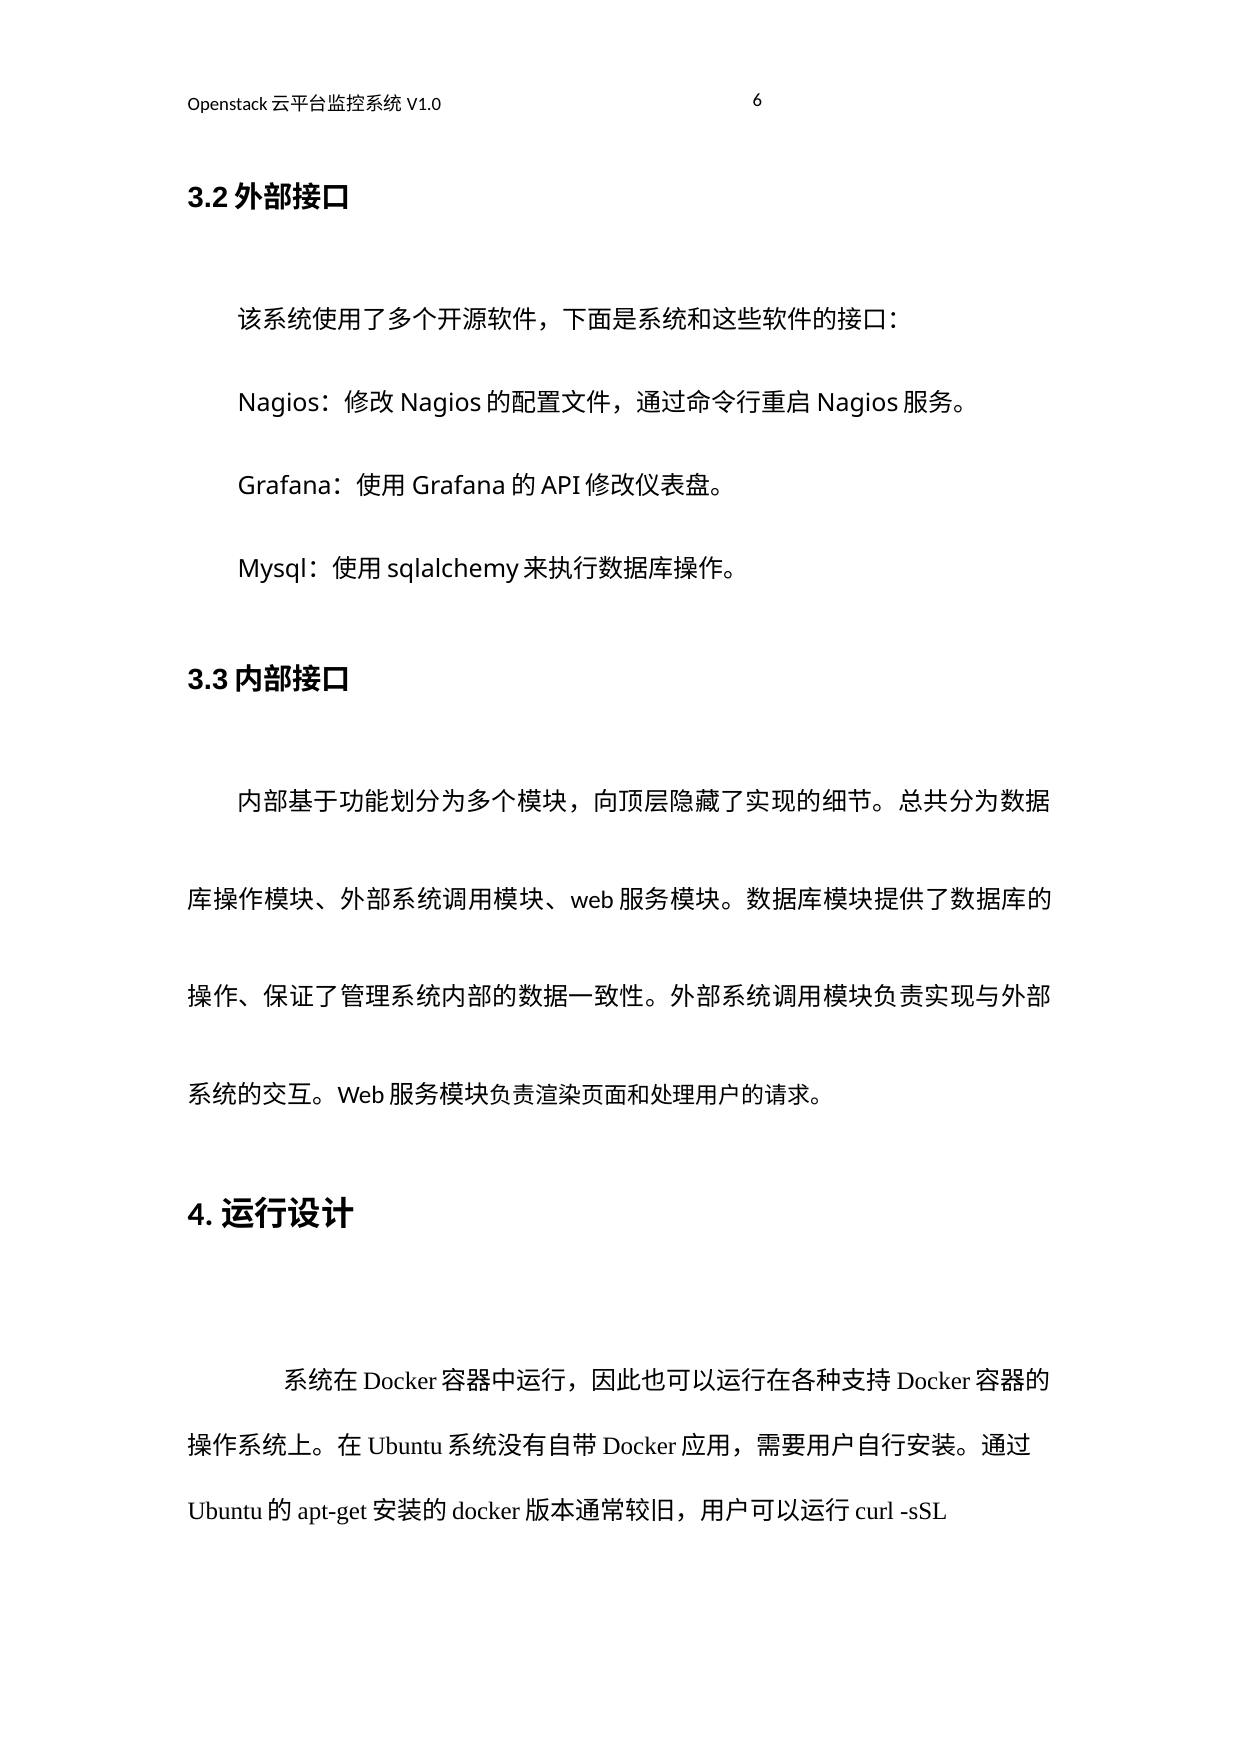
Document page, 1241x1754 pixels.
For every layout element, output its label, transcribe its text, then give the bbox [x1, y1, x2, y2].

text Mysql：使用sqlalchemy来执行数据库操作。 [187, 534, 1053, 599]
subtitle 4. 运行设计 [187, 1178, 1053, 1243]
text 该系统使用了多个开源软件，下面是系统和这些软件的接口： [187, 285, 1053, 350]
text Grafana：使用Grafana的API修改仪表盘。 [187, 451, 1053, 516]
text Nagios：修改Nagios的配置文件，通过命令行重启Nagios服务。 [187, 368, 1053, 433]
text 内部基于功能划分为多个模块，向顶层隐藏了实现的细节。总共分为数据库操作模块、外部系统调用模块、web服务模块。数据库模块提供了数据库的操作、保证了管理系统内部的数据一致性。外部系统调用模块负责实现与外部系统的交互。Web服务模块负责渲染页面和处理用户的请求。 [187, 767, 1053, 1125]
subtitle 3.2外部接口 [187, 162, 1053, 227]
subtitle 3.3内部接口 [187, 644, 1053, 709]
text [187, 1346, 1053, 1541]
